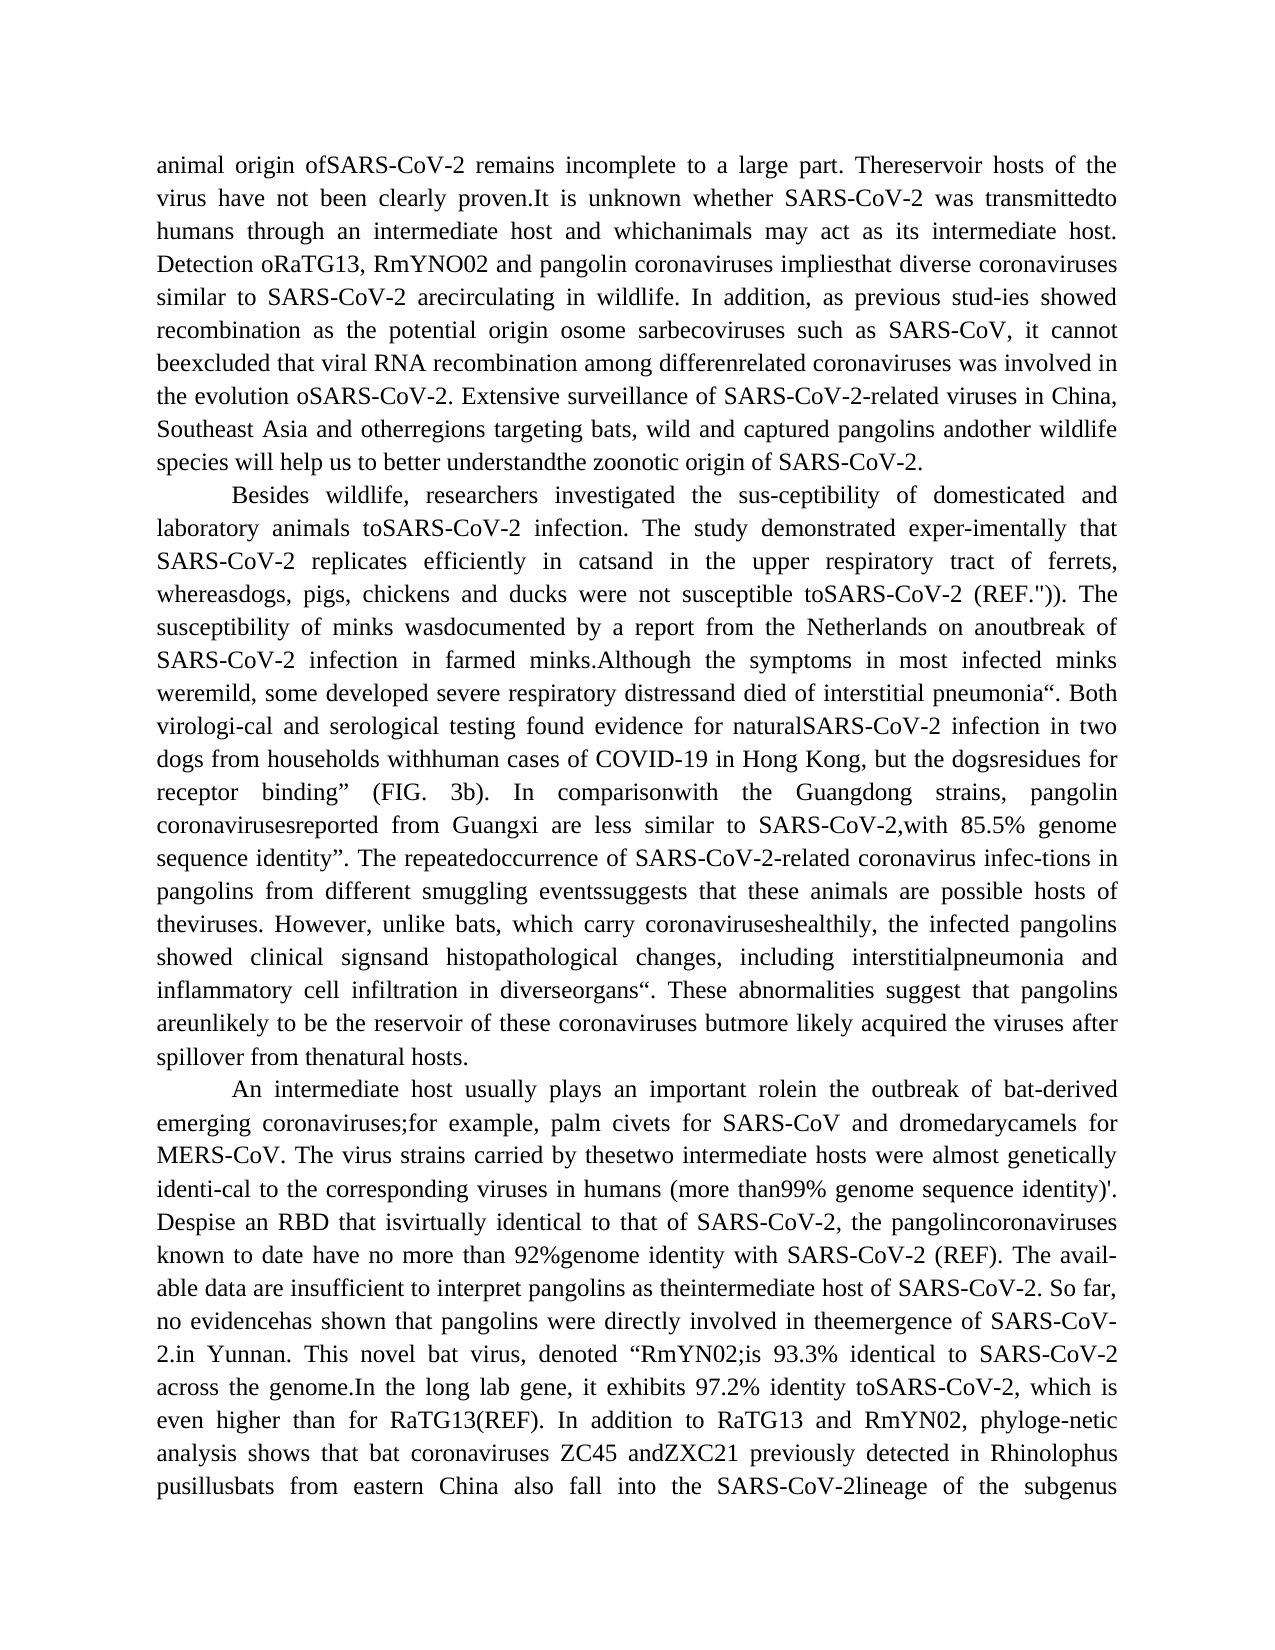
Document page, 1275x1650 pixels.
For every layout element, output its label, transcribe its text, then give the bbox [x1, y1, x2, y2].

text Besides wildlife, researchers investigated the sus-ceptibility of domesticated and laboratory animals toSARS-CoV-2 infection. The study demonstrated exper-imentally that SARS-CoV-2 replicates efficiently in catsand in the upper respiratory tract of ferrets, whereasdogs, pigs, chickens and ducks were not susceptible toSARS-CoV-2 (REF.")). The susceptibility of minks wasdocumented by a report from the Netherlands on anoutbreak of SARS-CoV-2 infection in farmed minks.Although the symptoms in most infected minks weremild, some developed severe respiratory distressand died of interstitial pneumonia“. Both virologi-cal and serological testing found evidence for naturalSARS-CoV-2 infection in two dogs from households withhuman cases of COVID-19 in Hong Kong, but the dogsresidues for receptor binding” (FIG. 3b). In comparisonwith the Guangdong strains, pangolin coronavirusesreported from Guangxi are less similar to SARS-CoV-2,with 85.5% genome sequence identity”. The repeatedoccurrence of SARS-CoV-2-related coronavirus infec-tions in pangolins from different smuggling eventssuggests that these animals are possible hosts of theviruses. However, unlike bats, which carry coronaviruseshealthily, the infected pangolins showed clinical signsand histopathological changes, including interstitialpneumonia and inflammatory cell infiltration in diverseorgans“. These abnormalities suggest that pangolins areunlikely to be the reservoir of these coronaviruses butmore likely acquired the viruses after spillover from thenatural hosts. [156, 480, 1118, 1070]
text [156, 1074, 1118, 1499]
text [156, 150, 1118, 476]
